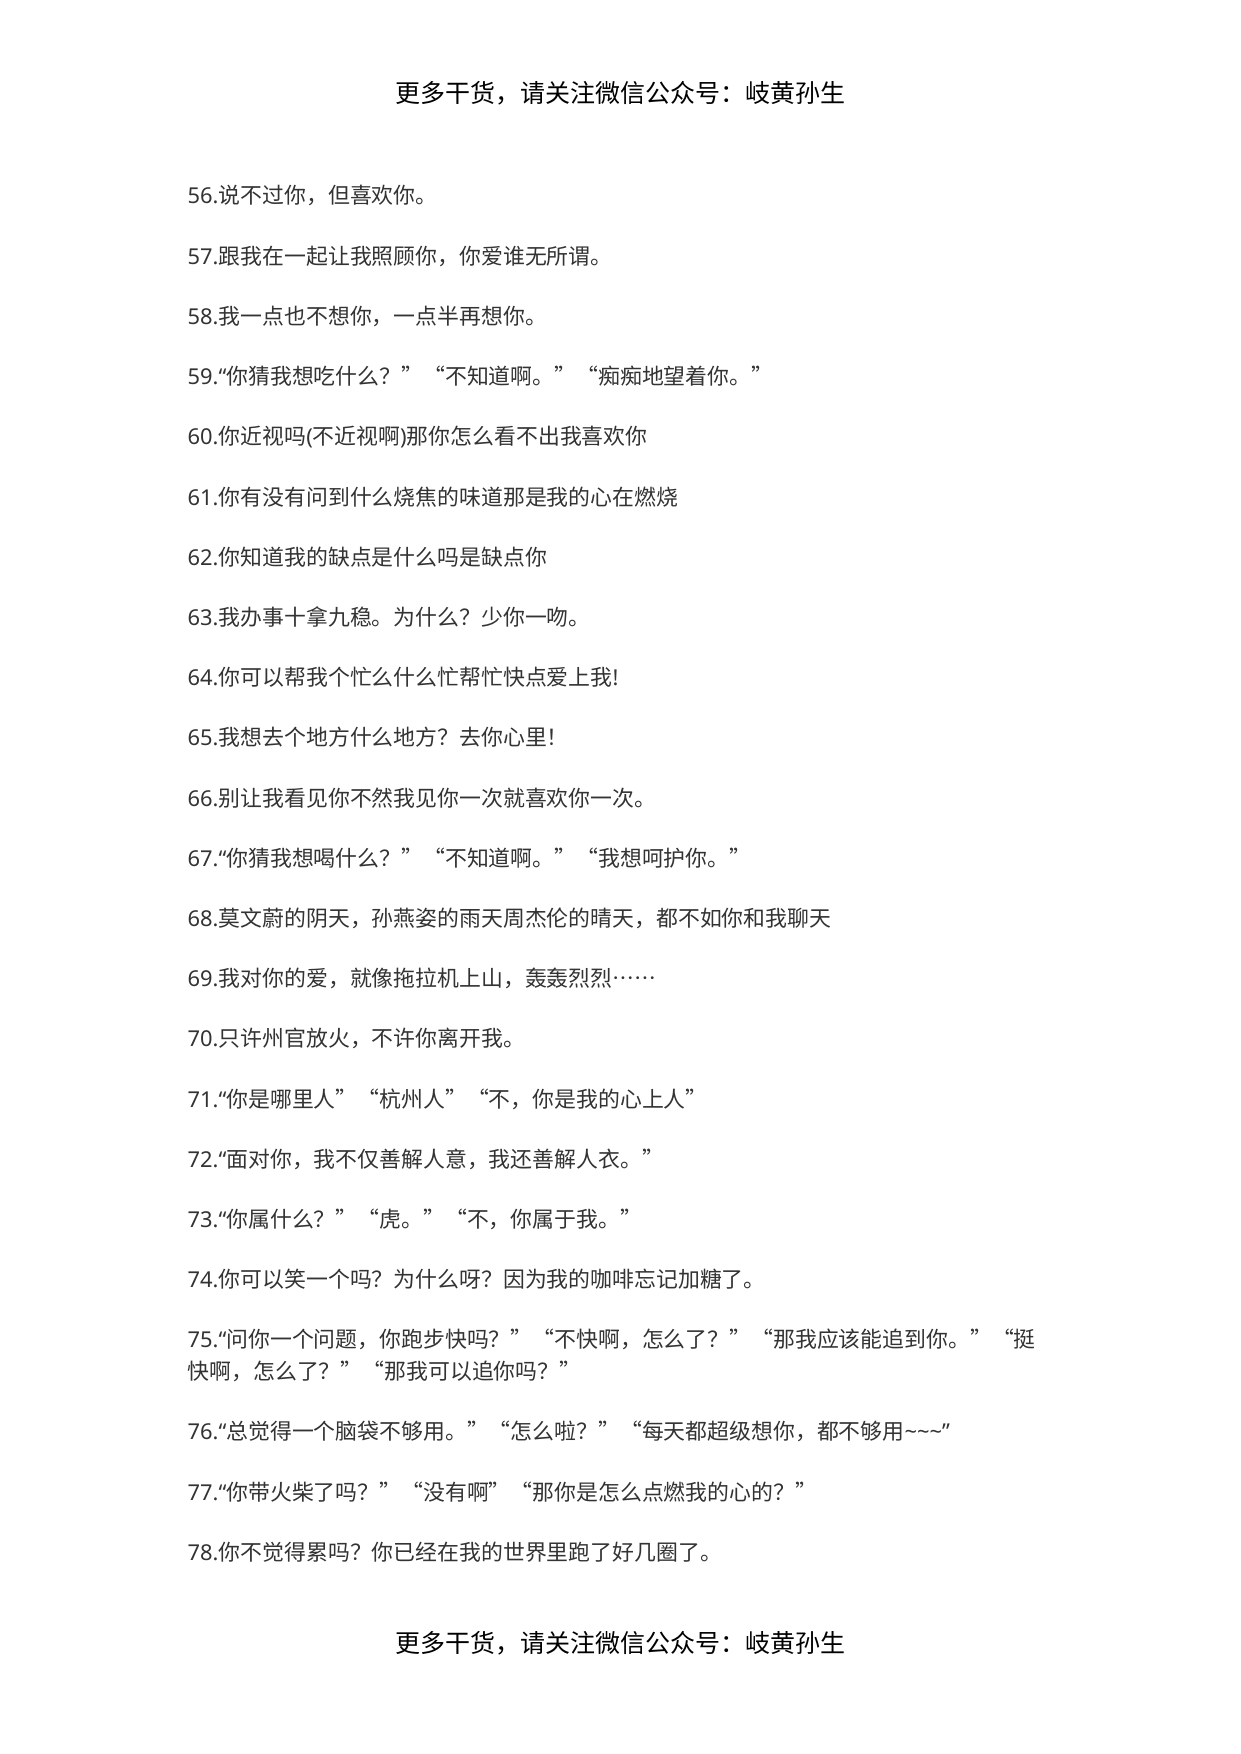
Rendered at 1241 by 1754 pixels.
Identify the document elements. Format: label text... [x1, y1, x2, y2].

text 63.我办事十拿九稳。为什么？少你一吻。 [187, 600, 1053, 632]
text 67.“你猜我想喝什么？”“不知道啊。”“我想呵护你。” [187, 841, 1053, 872]
text 73.“你属什么？”“虎。”“不，你属于我。” [187, 1202, 1053, 1234]
text 58.我一点也不想你，一点半再想你。 [187, 299, 1053, 331]
text 61.你有没有问到什么烧焦的味道那是我的心在燃烧 [187, 479, 1053, 511]
text 60.你近视吗(不近视啊)那你怎么看不出我喜欢你 [187, 419, 1053, 451]
text 57.跟我在一起让我照顾你，你爱谁无所谓。 [187, 239, 1053, 270]
text 77.“你带火柴了吗？”“没有啊”“那你是怎么点燃我的心的？” [187, 1474, 1053, 1506]
text 64.你可以帮我个忙么什么忙帮忙快点爱上我! [187, 660, 1053, 692]
text 75.“问你一个问题，你跑步快吗？”“不快啊，怎么了？”“那我应该能追到你。”“挺快啊，怎么了？”“那我可以追你吗？” [187, 1322, 1053, 1386]
text 76.“总觉得一个脑袋不够用。”“怎么啦？”“每天都超级想你，都不够用~~~” [187, 1414, 1053, 1446]
text 65.我想去个地方什么地方？去你心里！ [187, 720, 1053, 752]
text 59.“你猜我想吃什么？”“不知道啊。”“痴痴地望着你。” [187, 359, 1053, 391]
text 62.你知道我的缺点是什么吗是缺点你 [187, 540, 1053, 571]
text 72.“面对你，我不仅善解人意，我还善解人衣。” [187, 1142, 1053, 1173]
text 78.你不觉得累吗？你已经在我的世界里跑了好几圈了。 [187, 1535, 1053, 1566]
text 66.别让我看见你不然我见你一次就喜欢你一次。 [187, 781, 1053, 812]
text 74.你可以笑一个吗？为什么呀？因为我的咖啡忘记加糖了。 [187, 1262, 1053, 1294]
text 69.我对你的爱，就像拖拉机上山，轰轰烈烈…… [187, 961, 1053, 993]
text 68.莫文蔚的阴天，孙燕姿的雨天周杰伦的晴天，都不如你和我聊天 [187, 901, 1053, 933]
text 70.只许州官放火，不许你离开我。 [187, 1021, 1053, 1053]
text 71.“你是哪里人”“杭州人”“不，你是我的心上人” [187, 1082, 1053, 1113]
text 56.说不过你，但喜欢你。 [187, 178, 1053, 210]
